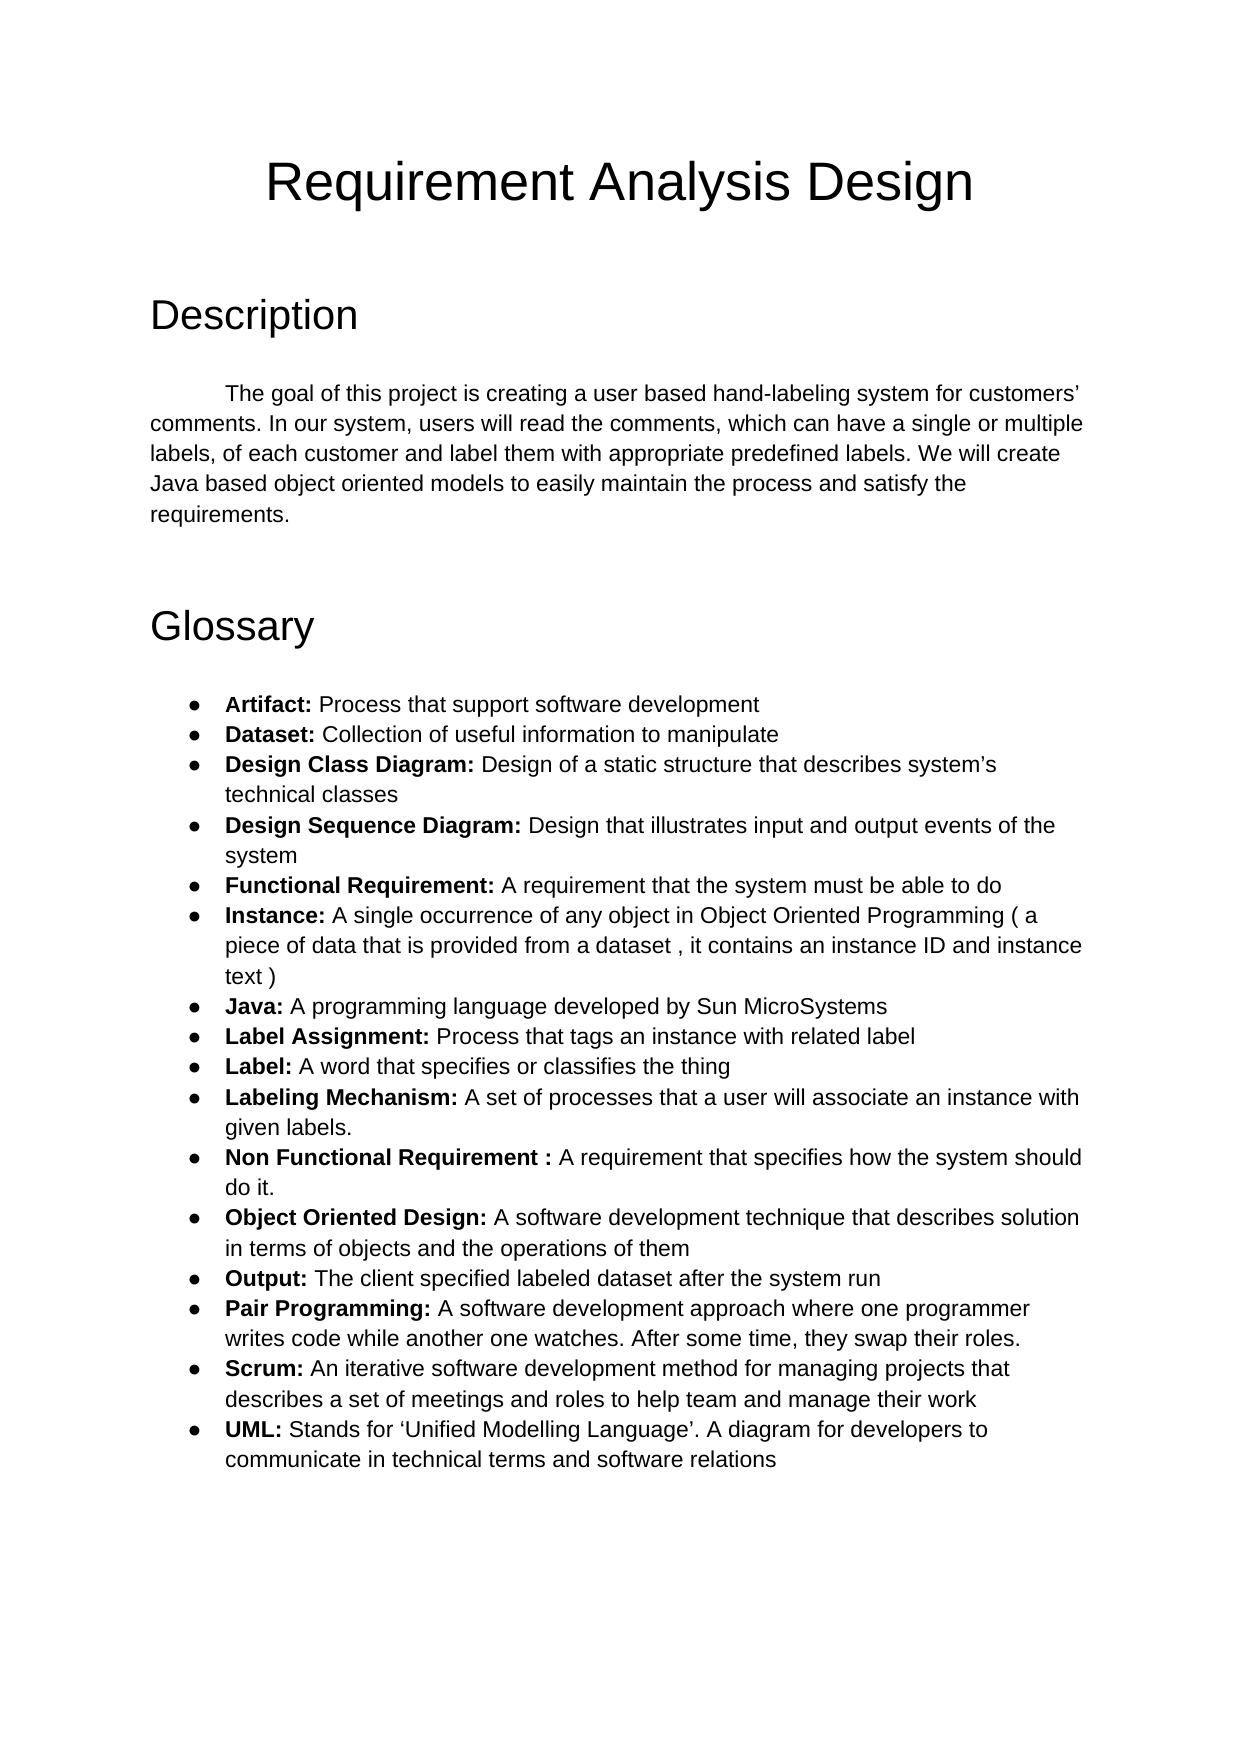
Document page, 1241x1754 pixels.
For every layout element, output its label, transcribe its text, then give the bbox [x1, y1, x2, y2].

subtitle Description [150, 290, 1090, 338]
subtitle Glossary [150, 601, 1090, 649]
list Scrum: An iterative software development method for managing projects that describes a set of meetings and roles to help team and manage their work [187, 1355, 1090, 1412]
list Output: The client specified labeled dataset after the system run [187, 1265, 1090, 1291]
text The goal of this project is creating a user based hand-labeling system for customers’ comments. In our system, users will read the comments, which can have a single or multiple labels, of each customer and label them with appropriate predefined labels. We will create Java based object oriented models to easily maintain the process and satisfy the requirements. [150, 380, 1090, 527]
title Requirement Analysis Design [150, 150, 1090, 212]
list Design Class Diagram: Design of a static structure that describes system’s technical classes [187, 751, 1090, 808]
list Instance: A single occurrence of any object in Object Oriented Programming ( a piece of data that is provided from a dataset , it contains an instance ID and instance text ) [187, 902, 1090, 989]
list Labeling Mechanism: A set of processes that a user will associate an instance with given labels. [187, 1083, 1090, 1140]
list Label: A word that specifies or classifies the thing [187, 1053, 1090, 1080]
list Object Oriented Design: A software development technique that describes solution in terms of objects and the operations of them [187, 1204, 1090, 1261]
list Dataset: Collection of useful information to manipulate [187, 721, 1090, 747]
list Pair Programming: A software development approach where one programmer writes code while another one watches. After some time, they swap their roles. [187, 1295, 1090, 1352]
list UML: Stands for ‘Unified Modelling Language’. A diagram for developers to communicate in technical terms and software relations [187, 1416, 1090, 1472]
list Functional Requirement: A requirement that the system must be able to do [187, 872, 1090, 898]
list Java: A programming language developed by Sun MicroSystems [187, 993, 1090, 1019]
list Artifact: Process that support software development [187, 691, 1090, 717]
list Label Assignment: Process that tags an instance with related label [187, 1023, 1090, 1049]
list Non Functional Requirement : A requirement that specifies how the system should do it. [187, 1144, 1090, 1201]
list Design Sequence Diagram: Design that illustrates input and output events of the system [187, 812, 1090, 868]
